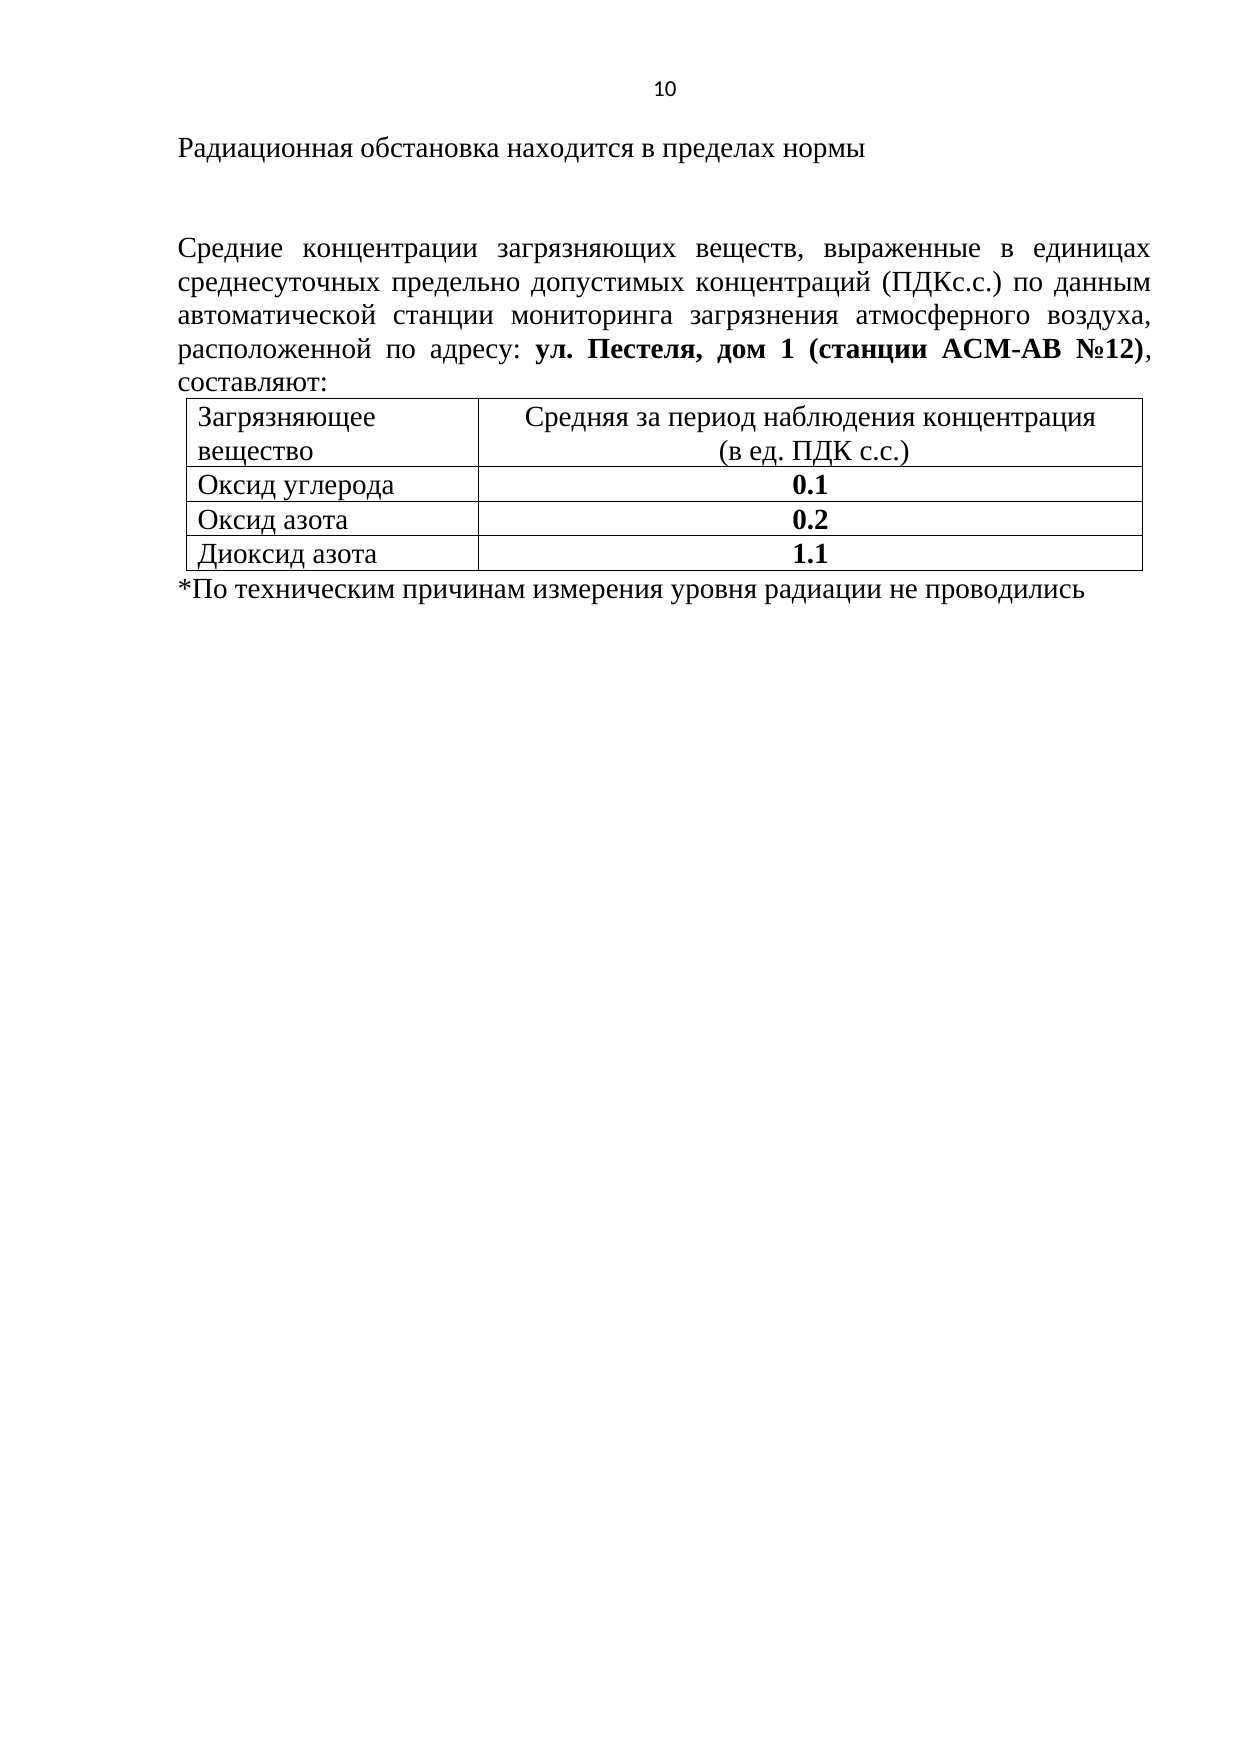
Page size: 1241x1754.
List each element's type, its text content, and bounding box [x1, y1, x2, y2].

table_header Загрязняющее вещество [187, 399, 478, 466]
table_cell Диоксид азота [187, 536, 478, 570]
title *По техническим причинам измерения уровня радиации не проводились [177, 571, 1152, 604]
title Радиационная обстановка находится в пределах нормы [177, 130, 1152, 163]
table_cell 0.1 [479, 467, 1142, 501]
table_header Средняя за период наблюдения концентрация (в ед. ПДК с.с.) [479, 399, 1142, 466]
text Средние концентрации загрязняющих веществ, выраженные в единицах среднесуточных предельно допустимых концентраций (ПДКс.с.) по данным автоматической станции мониторинга загрязнения атмосферного воздуха, расположенной по адресу: ул. Пестеля, дом 1 (станции АСМ-АВ №12), составляют: [177, 230, 1152, 398]
table_cell Оксид углерода [187, 467, 478, 501]
table_cell 0.2 [479, 502, 1142, 535]
table_cell 1.1 [479, 536, 1142, 570]
table_cell Оксид азота [187, 502, 478, 535]
